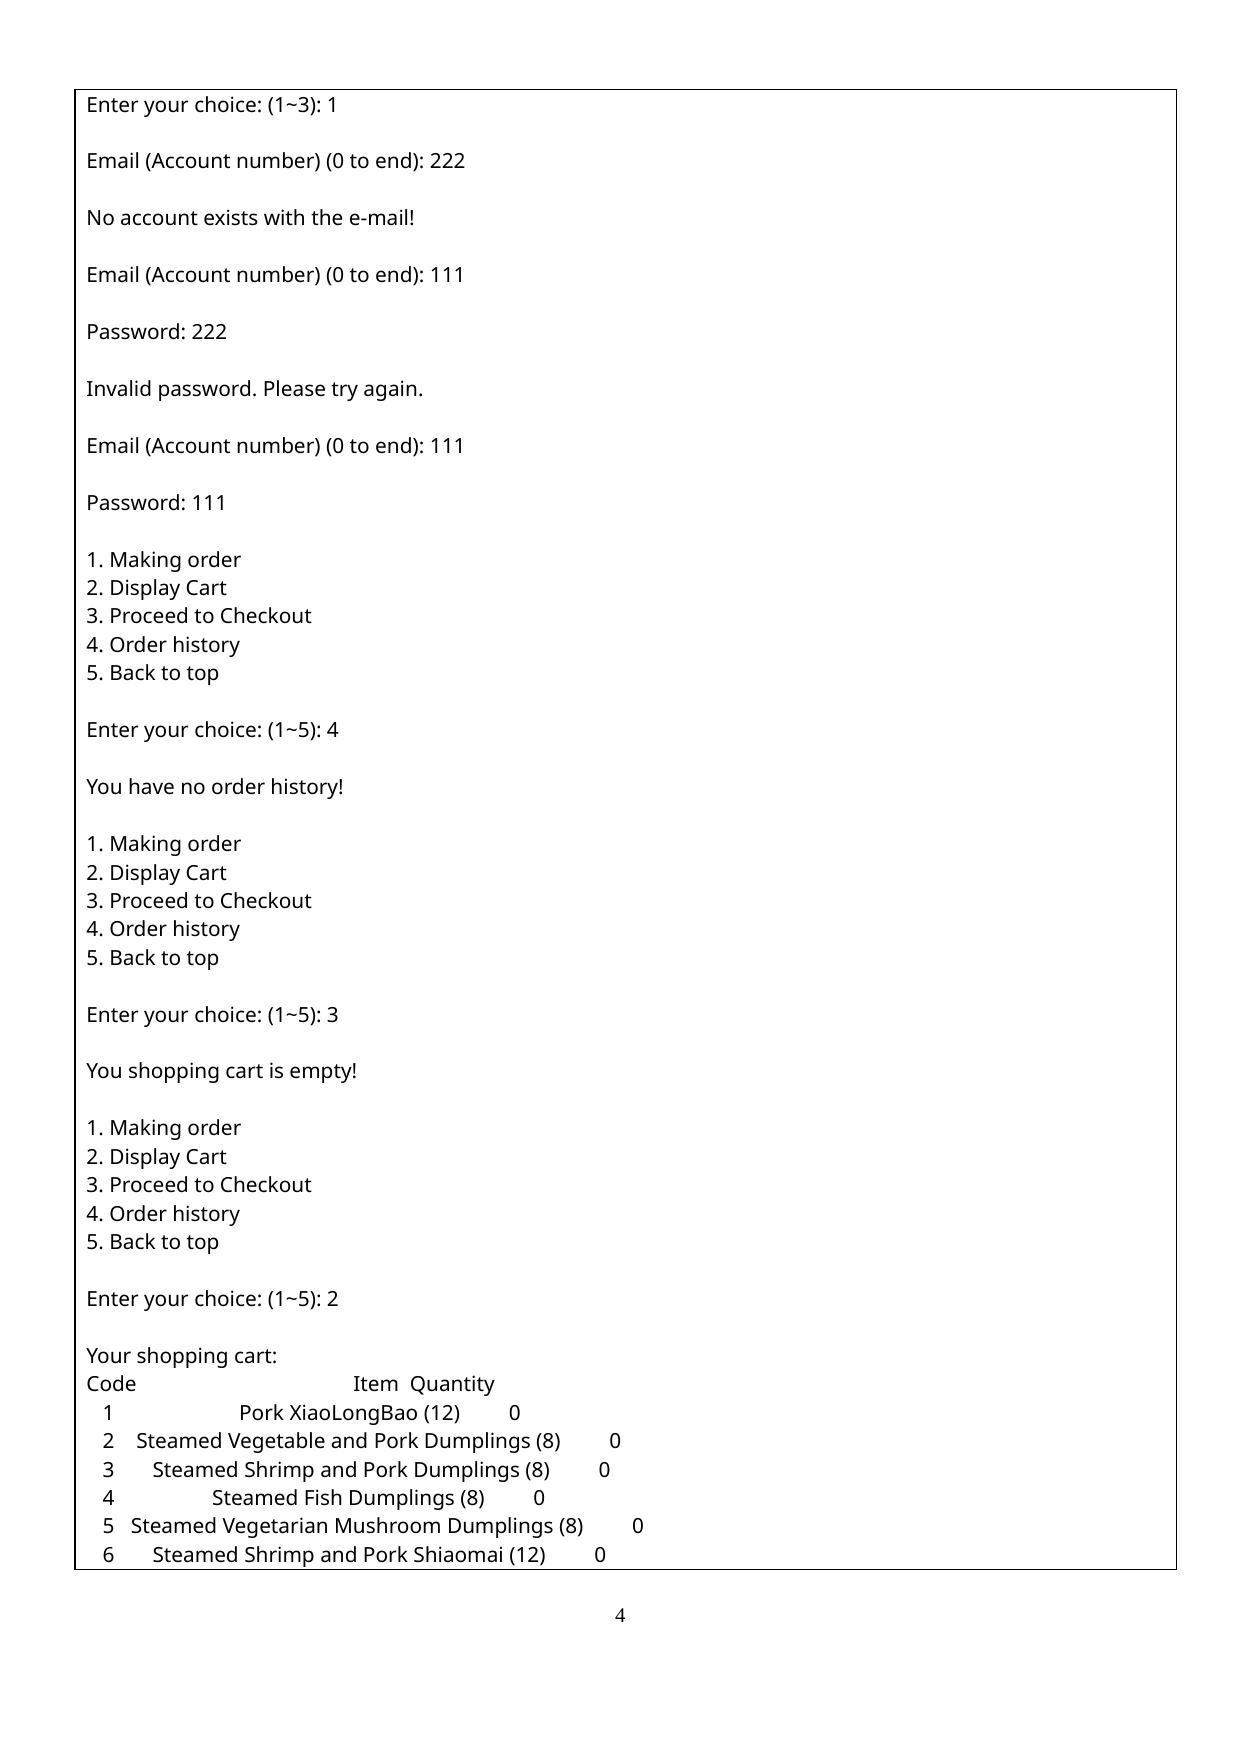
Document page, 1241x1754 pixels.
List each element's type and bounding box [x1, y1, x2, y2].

table_header [76, 90, 1176, 1568]
